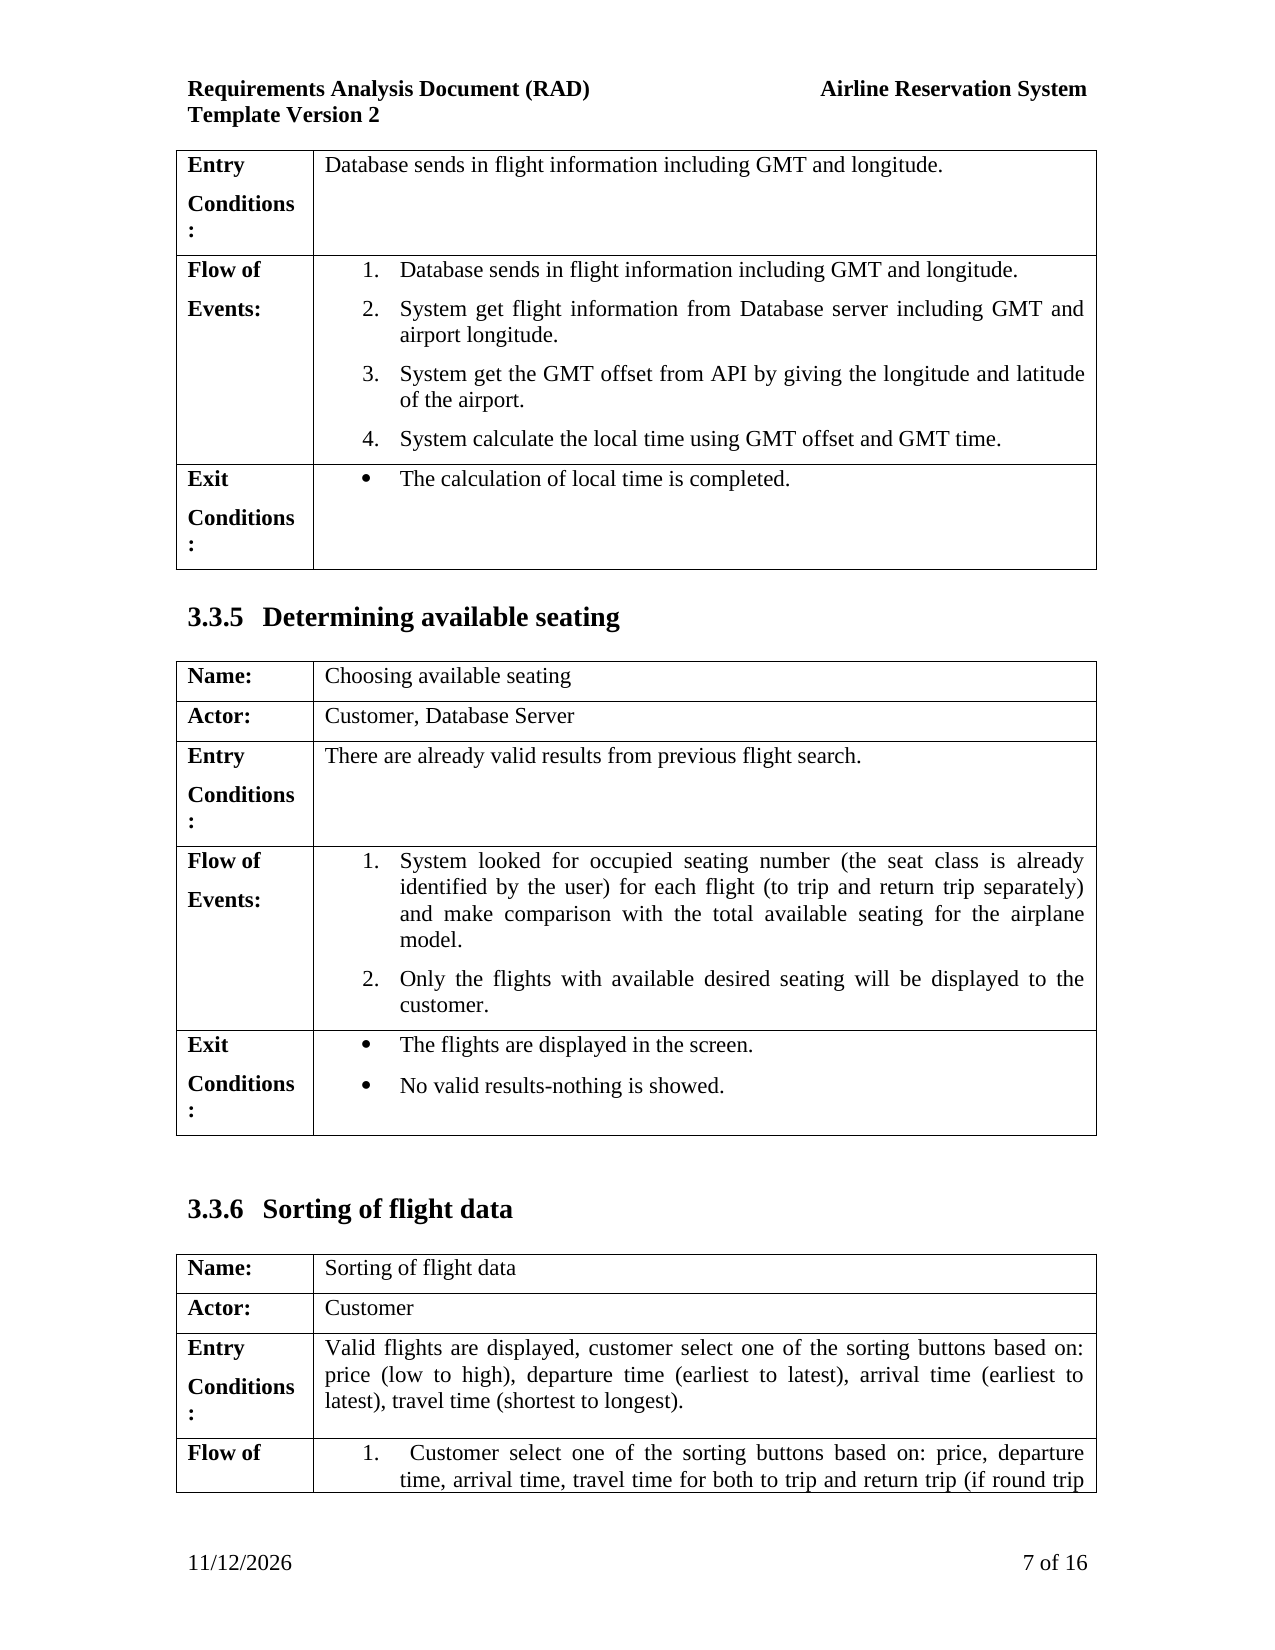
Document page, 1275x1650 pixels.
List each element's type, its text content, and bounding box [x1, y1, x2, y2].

table_cell Entry Conditions: [177, 151, 313, 255]
table_cell Entry Conditions: [177, 742, 313, 846]
table_cell Database sends in flight information including GMT and longitude. System get flight information from Database server including GMT and airport longitude. System get the GMT offset from API by giving the longitude and latitude of the airport. System calculate the local time using GMT offset and GMT time. [314, 256, 1096, 464]
table_cell Customer, Database Server [314, 702, 1096, 741]
table_cell Actor: [177, 1294, 313, 1333]
table_cell There are already valid results from previous flight search. [314, 742, 1096, 846]
table_cell Exit Conditions: [177, 465, 313, 569]
table_cell Flow of Events: [177, 256, 313, 464]
table_cell Database sends in flight information including GMT and longitude. [314, 151, 1096, 255]
table_cell The flights are displayed in the screen. No valid results-nothing is showed. [314, 1031, 1096, 1135]
table_cell System looked for occupied seating number (the seat class is already identified by the user) for each flight (to trip and return trip separately) and make comparison with the total available seating for the airplane model. Only the flights with available desired seating will be displayed to the customer. [314, 847, 1096, 1030]
table_header Name: [177, 662, 313, 701]
table_cell The calculation of local time is completed. [314, 465, 1096, 569]
table_cell Actor: [177, 702, 313, 741]
table_cell Valid flights are displayed, customer select one of the sorting buttons based on: price (low to high), departure time (earliest to latest), arrival time (earliest to latest), travel time (shortest to longest). [314, 1334, 1096, 1438]
table_cell Customer [314, 1294, 1096, 1333]
table_cell Exit Conditions: [177, 1031, 313, 1135]
subtitle Determining available seating [187, 599, 1087, 632]
subtitle Sorting of flight data [187, 1192, 1087, 1224]
table_header Name: [177, 1255, 313, 1293]
table_header Sorting of flight data [314, 1255, 1096, 1293]
table_header Choosing available seating [314, 662, 1096, 701]
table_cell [314, 1439, 1096, 1492]
table_cell Flow of Events: [177, 847, 313, 1030]
table_cell Flow of Events: [177, 1439, 313, 1492]
table_cell Entry Conditions: [177, 1334, 313, 1438]
